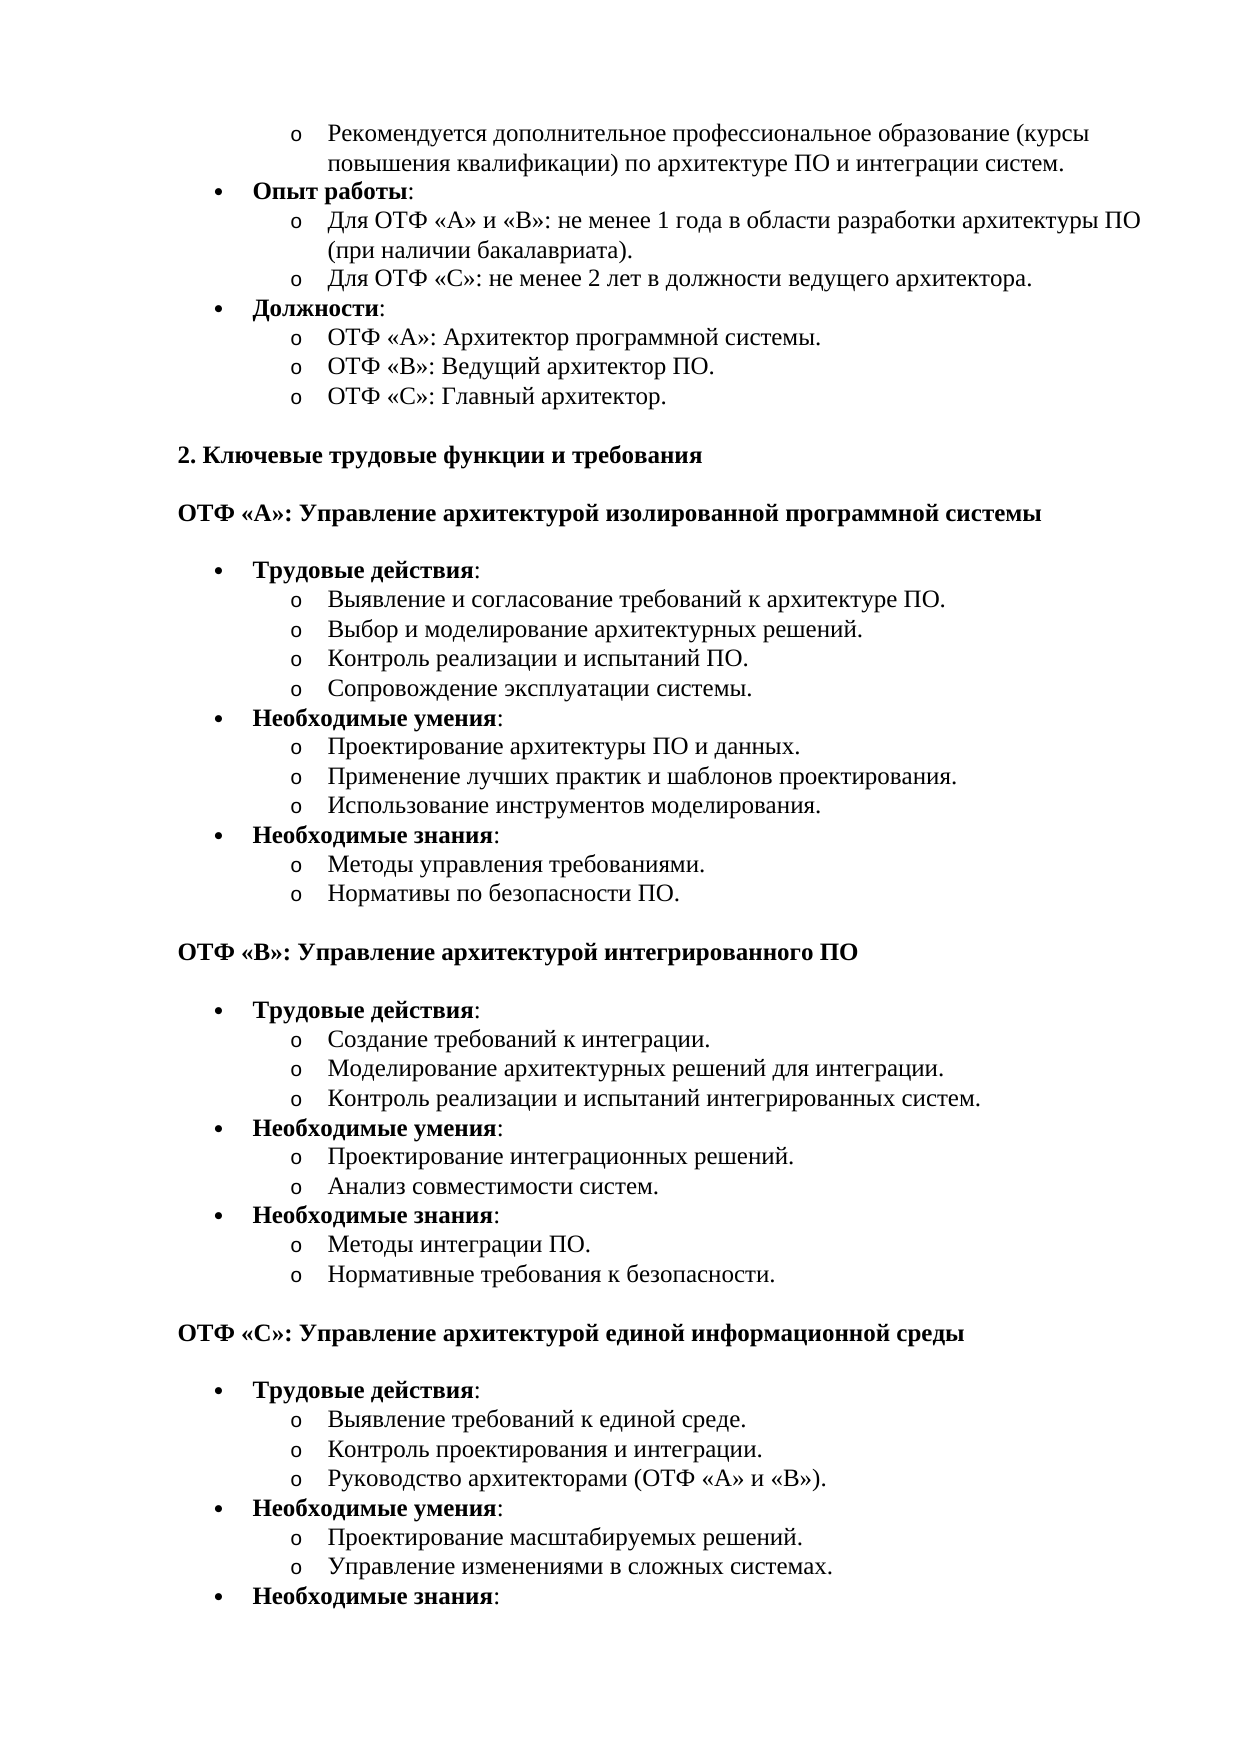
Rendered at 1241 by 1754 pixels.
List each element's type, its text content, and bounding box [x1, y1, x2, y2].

list Проектирование масштабируемых решений. [290, 1522, 1152, 1551]
list Управление изменениями в сложных системах. [290, 1551, 1152, 1581]
list Выявление и согласование требований к архитектуре ПО. [290, 584, 1152, 614]
list Методы интеграции ПО. [290, 1229, 1152, 1259]
list Моделирование архитектурных решений для интеграции. [290, 1053, 1152, 1083]
list Контроль реализации и испытаний интегрированных систем. [290, 1083, 1152, 1113]
list Контроль реализации и испытаний ПО. [290, 643, 1152, 673]
list Анализ совместимости систем. [290, 1171, 1152, 1201]
list Руководство архитекторами (ОТФ «A» и «B»). [290, 1463, 1152, 1493]
list Для ОТФ «A» и «B»: не менее 1 года в области разработки архитектуры ПО (при наличии бакалавриата). [290, 205, 1152, 263]
list Должности: [215, 293, 1152, 322]
list Создание требований к интеграции. [290, 1024, 1152, 1053]
list ОТФ «A»: Архитектор программной системы. [290, 322, 1152, 351]
list Проектирование интеграционных решений. [290, 1141, 1152, 1171]
list Необходимые умения: [215, 703, 1152, 731]
list Нормативы по безопасности ПО. [290, 878, 1152, 908]
list Методы управления требованиями. [290, 849, 1152, 878]
list Опыт работы: [215, 176, 1152, 205]
text 2. Ключевые трудовые функции и требования [177, 440, 1152, 468]
list Нормативные требования к безопасности. [290, 1259, 1152, 1288]
list ОТФ «C»: Главный архитектор. [290, 381, 1152, 411]
list Выявление требований к единой среде. [290, 1404, 1152, 1434]
list Необходимые знания: [215, 1581, 1152, 1610]
list Необходимые знания: [215, 1201, 1152, 1229]
list Использование инструментов моделирования. [290, 791, 1152, 820]
text ОТФ «A»: Управление архитектурой изолированной программной системы [177, 498, 1152, 526]
list Применение лучших практик и шаблонов проектирования. [290, 761, 1152, 791]
list Необходимые знания: [215, 820, 1152, 849]
list Рекомендуется дополнительное профессиональное образование (курсы повышения квалификации) по архитектуре ПО и интеграции систем. [290, 118, 1152, 176]
list ОТФ «B»: Ведущий архитектор ПО. [290, 351, 1152, 381]
list Проектирование архитектуры ПО и данных. [290, 731, 1152, 761]
list Выбор и моделирование архитектурных решений. [290, 614, 1152, 643]
list Необходимые умения: [215, 1493, 1152, 1522]
list Контроль проектирования и интеграции. [290, 1434, 1152, 1463]
list Трудовые действия: [215, 995, 1152, 1024]
list Трудовые действия: [215, 1376, 1152, 1404]
list Сопровождение эксплуатации системы. [290, 673, 1152, 703]
text ОТФ «C»: Управление архитектурой единой информационной среды [177, 1318, 1152, 1346]
text ОТФ «B»: Управление архитектурой интегрированного ПО [177, 937, 1152, 966]
list Для ОТФ «C»: не менее 2 лет в должности ведущего архитектора. [290, 263, 1152, 293]
list Трудовые действия: [215, 556, 1152, 584]
list Необходимые умения: [215, 1113, 1152, 1141]
